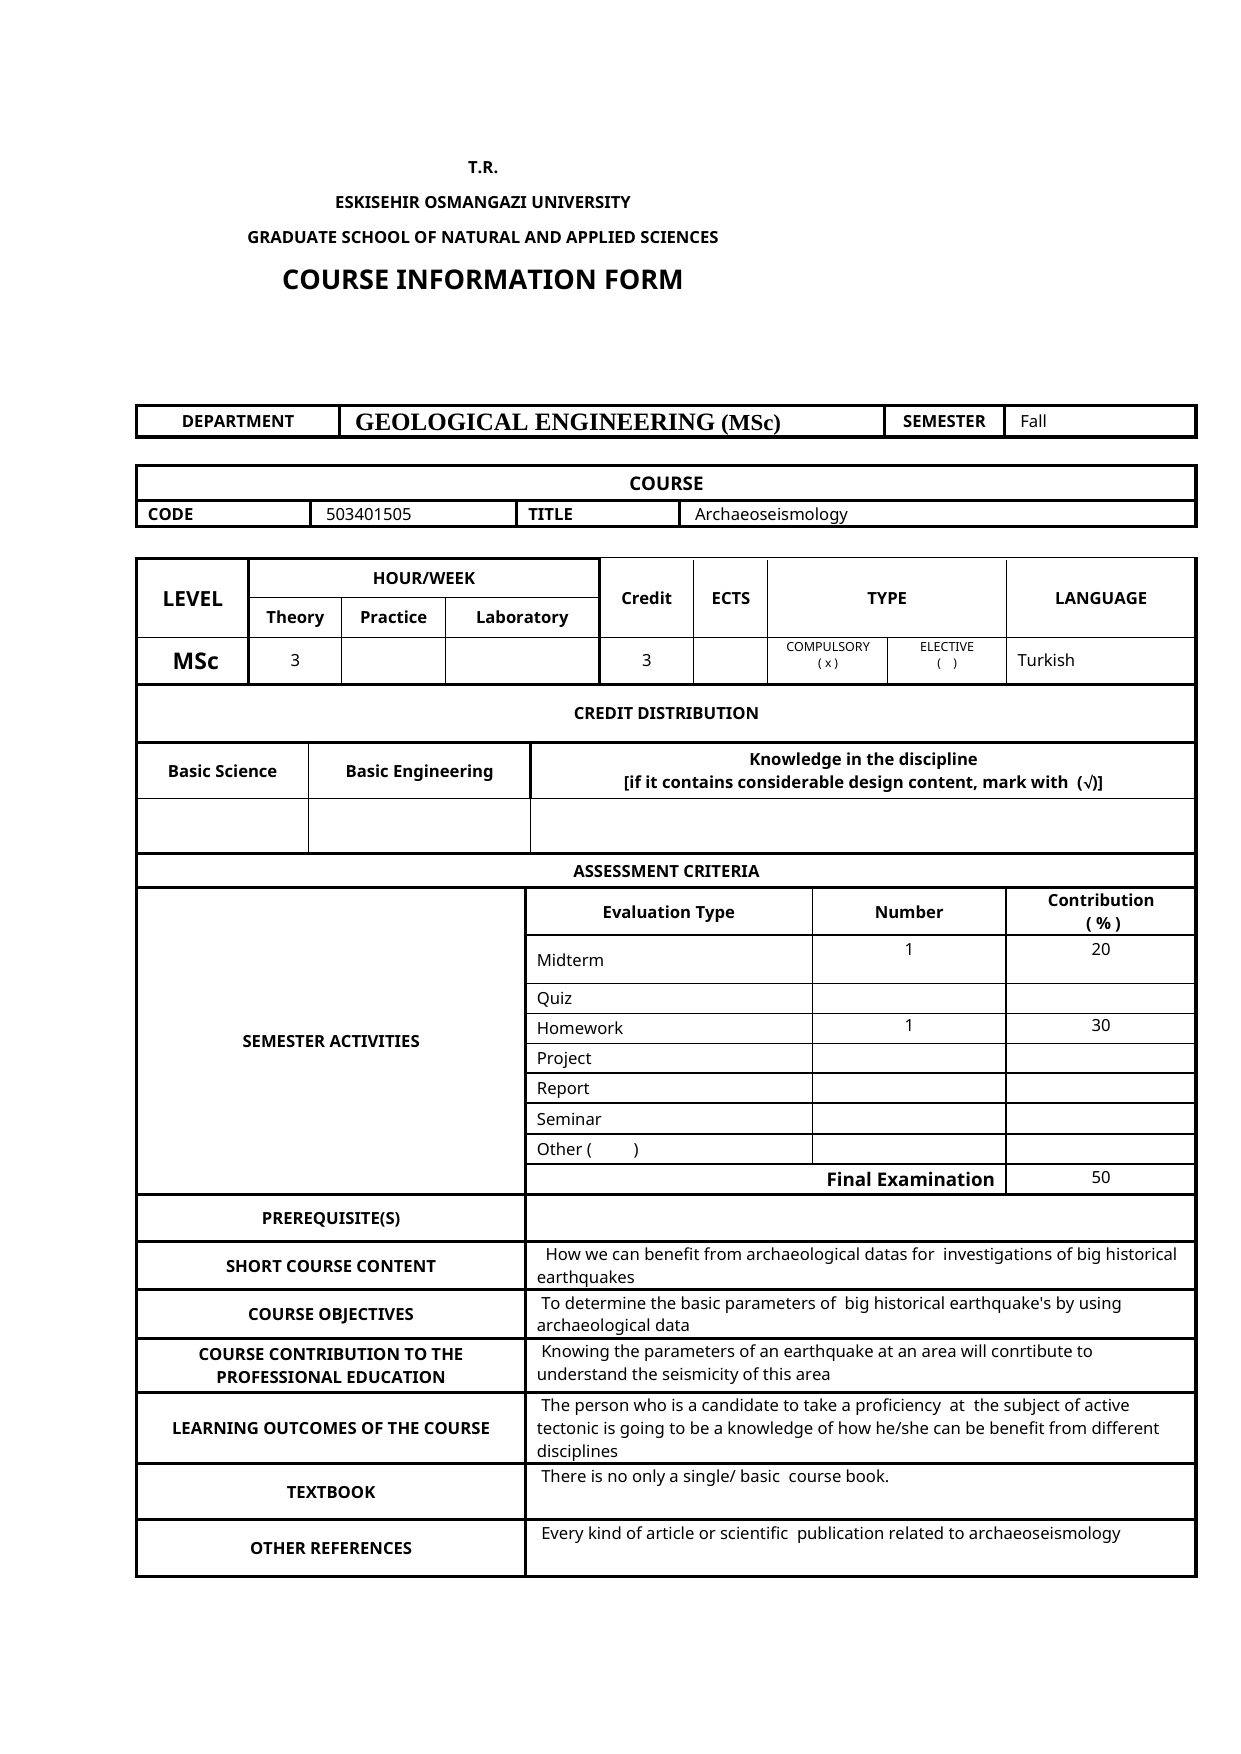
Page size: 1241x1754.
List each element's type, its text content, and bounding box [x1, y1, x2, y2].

table_header DEPARTMENT [138, 407, 338, 435]
table_cell How we can benefit from archaeological datas for investigations of big historical earthquakes [527, 1243, 1194, 1288]
table_header LEVEL [138, 560, 247, 637]
table_header SEMESTER [886, 407, 1003, 435]
table_cell [813, 984, 1005, 1013]
table_cell [342, 638, 445, 683]
table_cell [813, 1044, 1005, 1072]
table_cell [813, 1135, 1005, 1163]
table_cell Seminar [527, 1104, 812, 1133]
table_cell [1007, 1104, 1194, 1133]
table_cell Quiz [527, 984, 812, 1013]
table_cell 3 [601, 638, 693, 683]
table_cell Report [527, 1074, 812, 1102]
table_cell [446, 638, 598, 683]
table_cell ELECTIVE ( ) [888, 638, 1006, 683]
table_cell Basic Science [138, 744, 308, 797]
table_cell Evaluation Type [527, 889, 812, 934]
table_cell TITLE [518, 502, 678, 525]
table_cell Practice [342, 598, 445, 637]
table_cell [694, 638, 767, 683]
table_header LANGUAGE [1006, 558, 1194, 637]
table_cell 20 [1007, 936, 1194, 983]
table_header GEOLOGICAL ENGINEERING (MSc) [341, 407, 883, 435]
table_cell [1007, 984, 1194, 1013]
table_cell MSc [138, 638, 247, 683]
table_cell [813, 1074, 1005, 1102]
table_cell Number [813, 889, 1005, 934]
table_cell CODE [138, 502, 309, 525]
table_cell 1 [813, 936, 1005, 983]
table_cell [309, 799, 530, 852]
table_cell There is no only a single/ basic course book. [527, 1465, 1194, 1518]
table_cell Every kind of article or scientific publication related to archaeoseismology [527, 1521, 1194, 1574]
table_cell Other ( ) [527, 1135, 812, 1163]
table_header TYPE [768, 558, 1006, 637]
table_header HOUR/WEEK [250, 560, 598, 597]
table_header ECTS [694, 558, 768, 637]
table_cell Turkish [1007, 638, 1194, 683]
table_cell 50 [1007, 1165, 1194, 1193]
table_cell 3 [250, 638, 341, 683]
table_cell COURSE CONTRIBUTION TO THE PROFESSIONAL EDUCATION [138, 1340, 524, 1391]
table_cell TEXTBOOK [138, 1465, 524, 1518]
table_cell [813, 1104, 1005, 1133]
table_header Credit [601, 558, 694, 637]
table_cell [531, 799, 1194, 852]
table_cell COMPULSORY ( x ) [768, 638, 887, 683]
table_cell [527, 1196, 1194, 1240]
table_cell CREDIT DISTRIBUTION [138, 686, 1194, 741]
table_cell [1007, 1135, 1194, 1163]
table_cell Archaeoseismology [681, 502, 1194, 525]
table_cell OTHER REFERENCES [138, 1521, 524, 1574]
table_cell Knowledge in the discipline [if it contains considerable design content, mark with ()] [532, 744, 1194, 797]
table_cell 30 [1007, 1014, 1194, 1042]
table_cell 503401505 [312, 502, 515, 525]
table_header [1006, 407, 1194, 435]
table_cell Laboratory [446, 598, 598, 637]
table_cell Basic Engineering [309, 744, 529, 797]
table_cell To determine the basic parameters of big historical earthquake's by using archaeological data [527, 1291, 1194, 1337]
table_cell [138, 799, 308, 852]
table_cell 1 [813, 1014, 1005, 1042]
table_cell ASSESSMENT CRITERIA [138, 855, 1194, 886]
table_cell Midterm [527, 936, 812, 983]
table_cell Final Examination [527, 1165, 1005, 1193]
table_cell PREREQUISITE(S) [138, 1196, 524, 1240]
table_cell Knowing the parameters of an earthquake at an area will conrtibute to understand the seismicity of this area [527, 1340, 1194, 1391]
table_cell Project [527, 1044, 812, 1072]
table_cell Contribution ( % ) [1007, 889, 1194, 934]
table_cell Theory [250, 598, 341, 637]
table_cell [1007, 1044, 1194, 1072]
table_cell The person who is a candidate to take a proficiency at the subject of active tectonic is going to be a knowledge of how he/she can be benefit from different disciplines [527, 1394, 1194, 1462]
table_header COURSE [138, 467, 1194, 499]
table_cell [1007, 1074, 1194, 1102]
table_cell SHORT COURSE CONTENT [138, 1243, 524, 1288]
table_cell COURSE OBJECTIVES [138, 1291, 524, 1337]
table_cell Homework [527, 1014, 812, 1042]
table_cell SEMESTER ACTIVITIES [138, 889, 524, 1193]
table_cell LEARNING OUTCOMES OF THE COURSE [138, 1394, 524, 1462]
